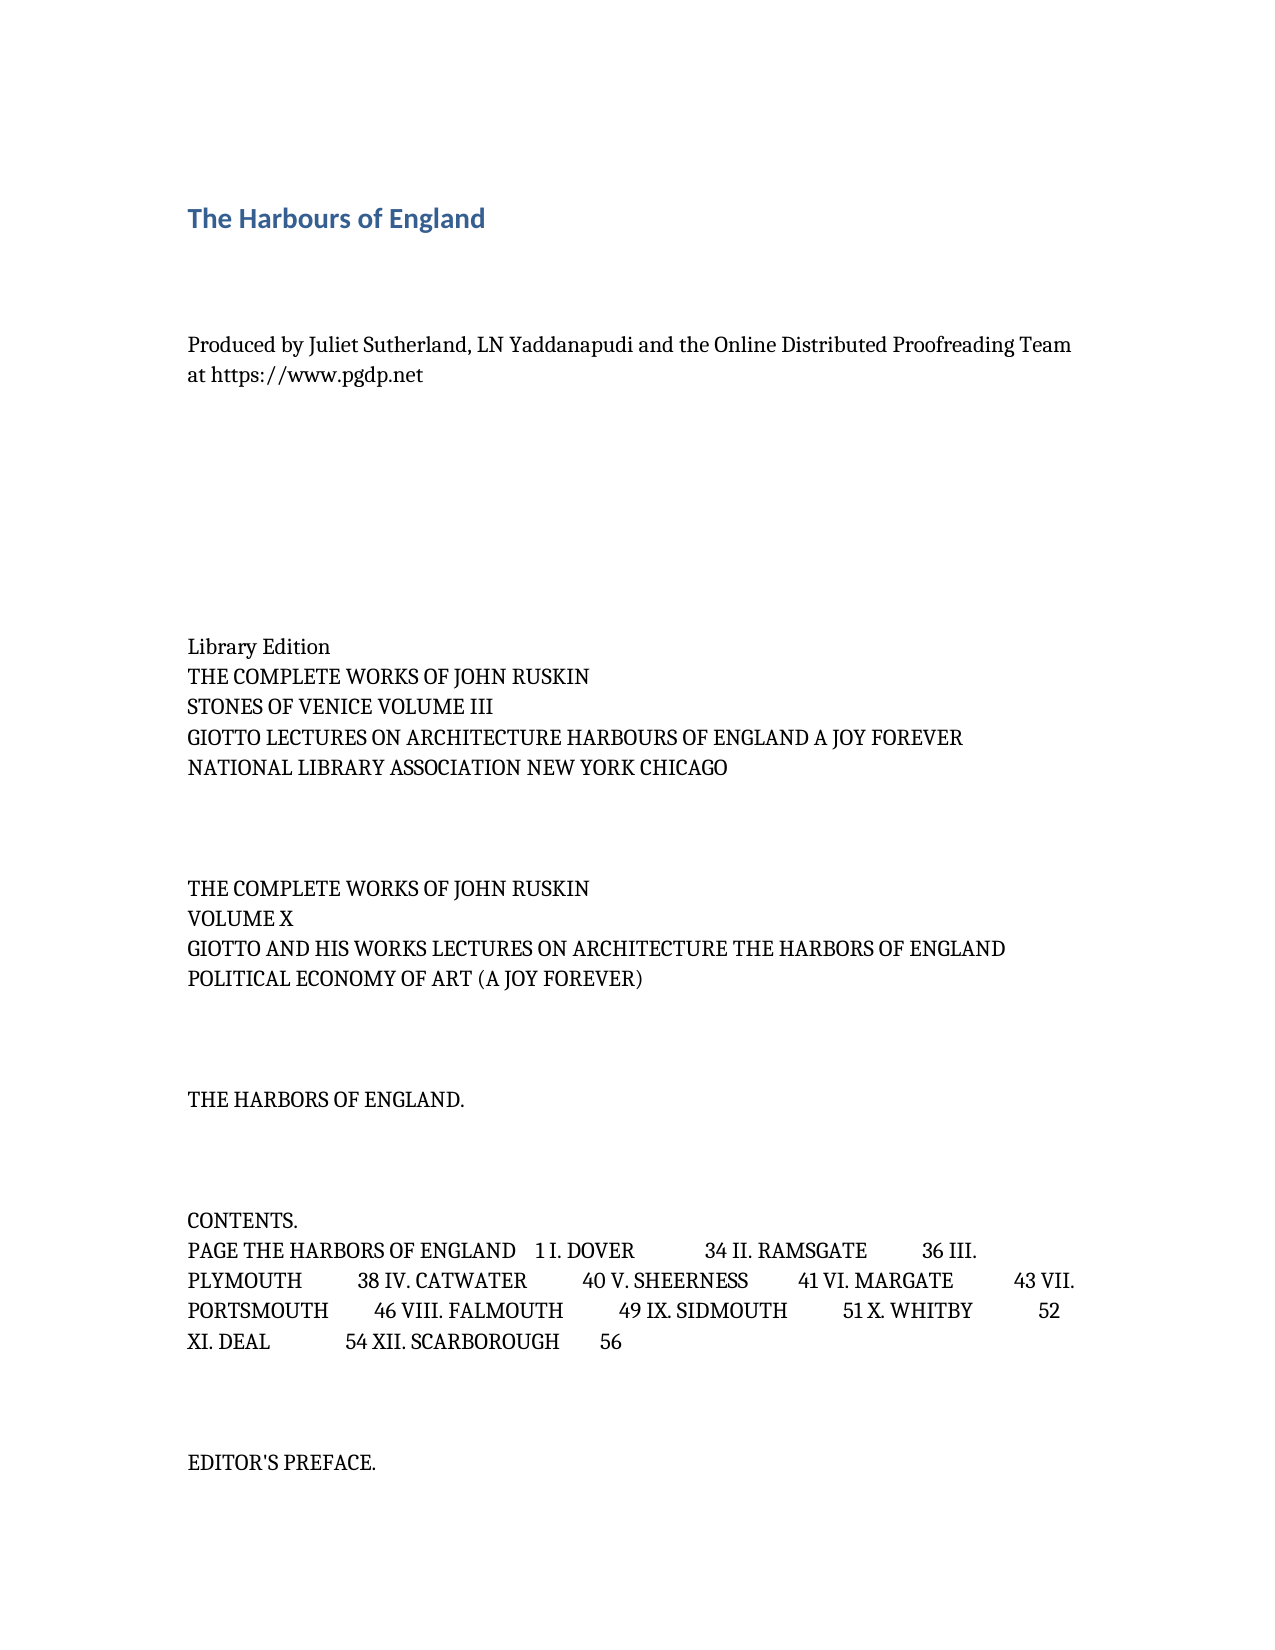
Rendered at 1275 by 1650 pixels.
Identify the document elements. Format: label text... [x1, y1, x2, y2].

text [187, 241, 1087, 1476]
subtitle The Harbours of England [187, 200, 1087, 236]
